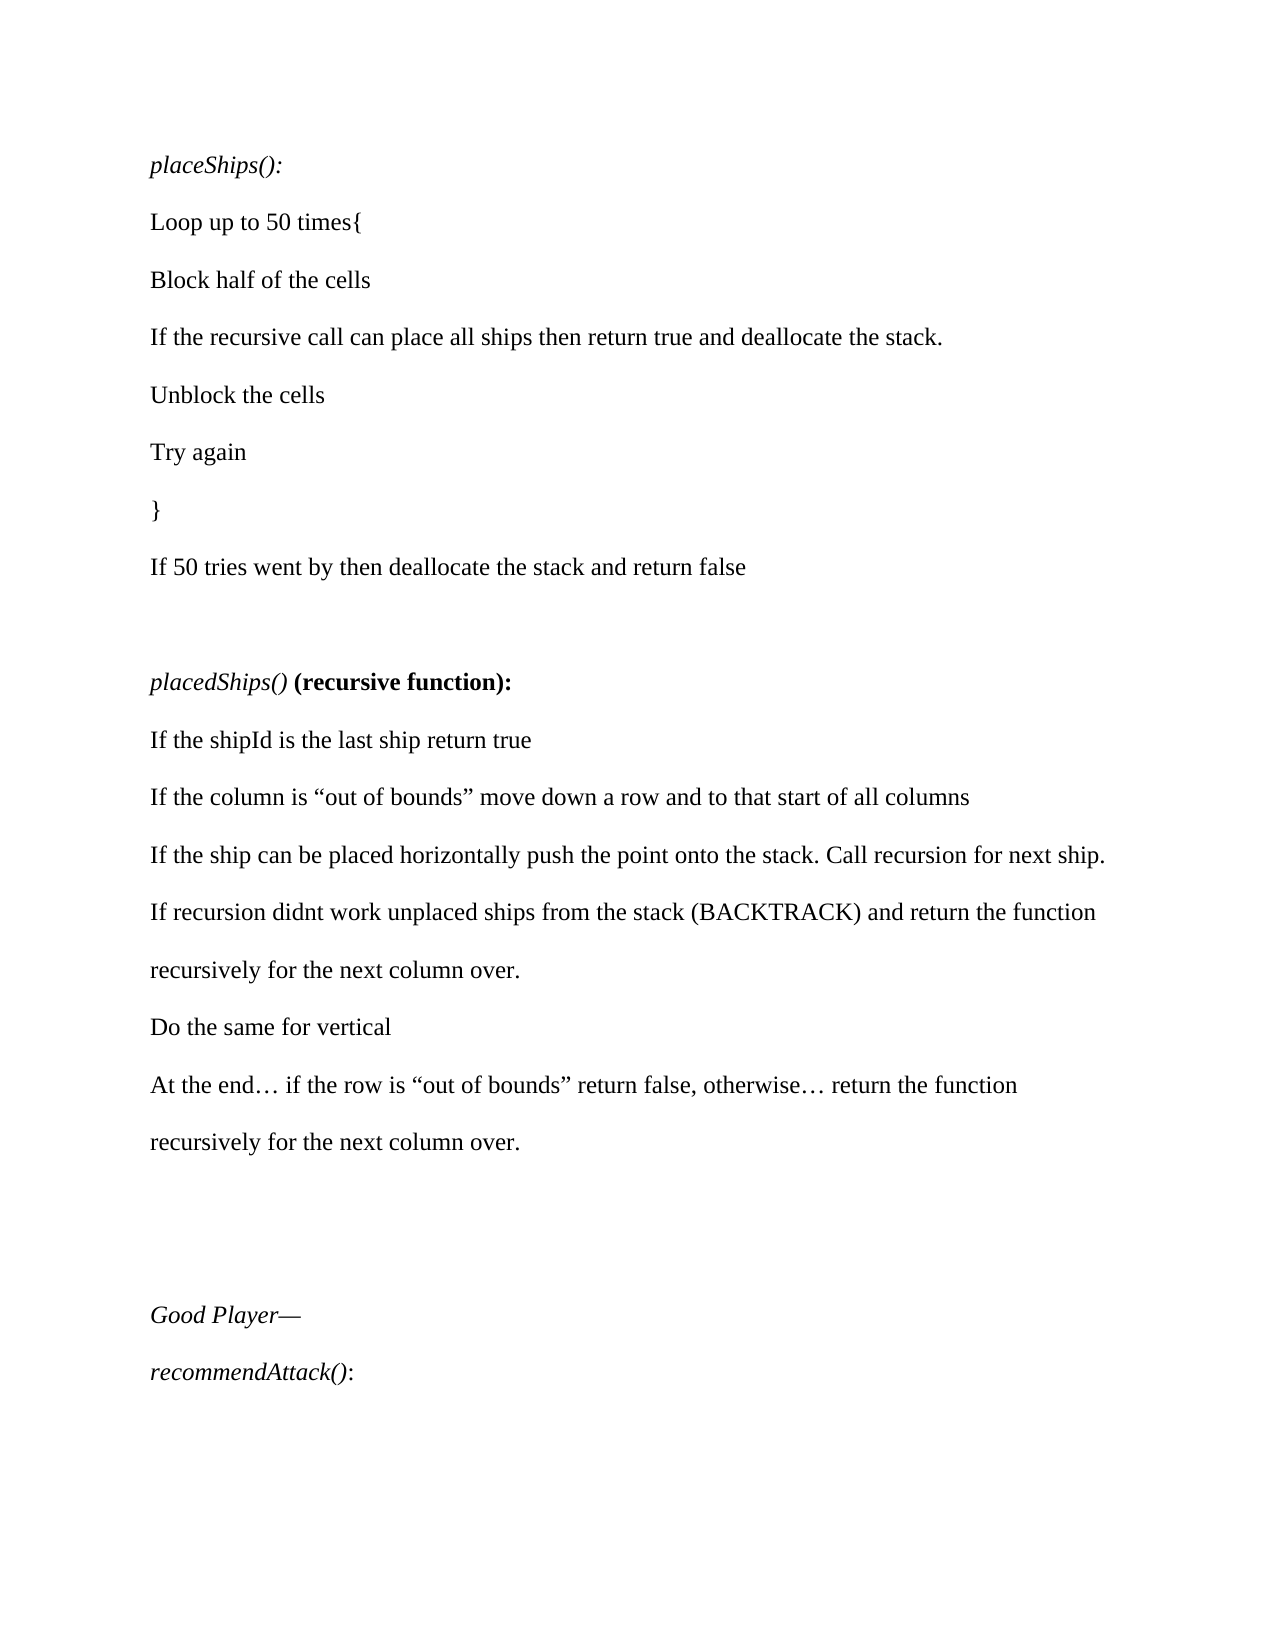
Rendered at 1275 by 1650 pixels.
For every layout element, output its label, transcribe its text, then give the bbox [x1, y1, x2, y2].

text Try again [150, 437, 1125, 466]
text If recursion didnt work unplaced ships from the stack (BACKTRACK) and return the function recursively for the next column over. [150, 897, 1125, 984]
text Loop up to 50 times{ [150, 207, 1125, 236]
text placeShips(): [150, 150, 1125, 179]
text Unblock the cells [150, 380, 1125, 409]
text If the column is “out of bounds” move down a row and to that start of all columns [150, 782, 1125, 811]
text If the shipId is the last ship return true [150, 725, 1125, 754]
text If the recursive call can place all ships then return true and deallocate the stack. [150, 322, 1125, 351]
text If the ship can be placed horizontally push the point onto the stack. Call recursion for next ship. [150, 840, 1125, 869]
text } [150, 495, 1125, 524]
text placedShips() (recursive function): [150, 667, 1125, 696]
text Do the same for vertical [150, 1012, 1125, 1041]
text recommendAttack(): [150, 1357, 1125, 1386]
text At the end… if the row is “out of bounds” return false, otherwise… return the function recursively for the next column over. [150, 1070, 1125, 1156]
text If 50 tries went by then deallocate the stack and return false [150, 552, 1125, 581]
text Good Player— [150, 1300, 1125, 1329]
text Block half of the cells [150, 265, 1125, 294]
